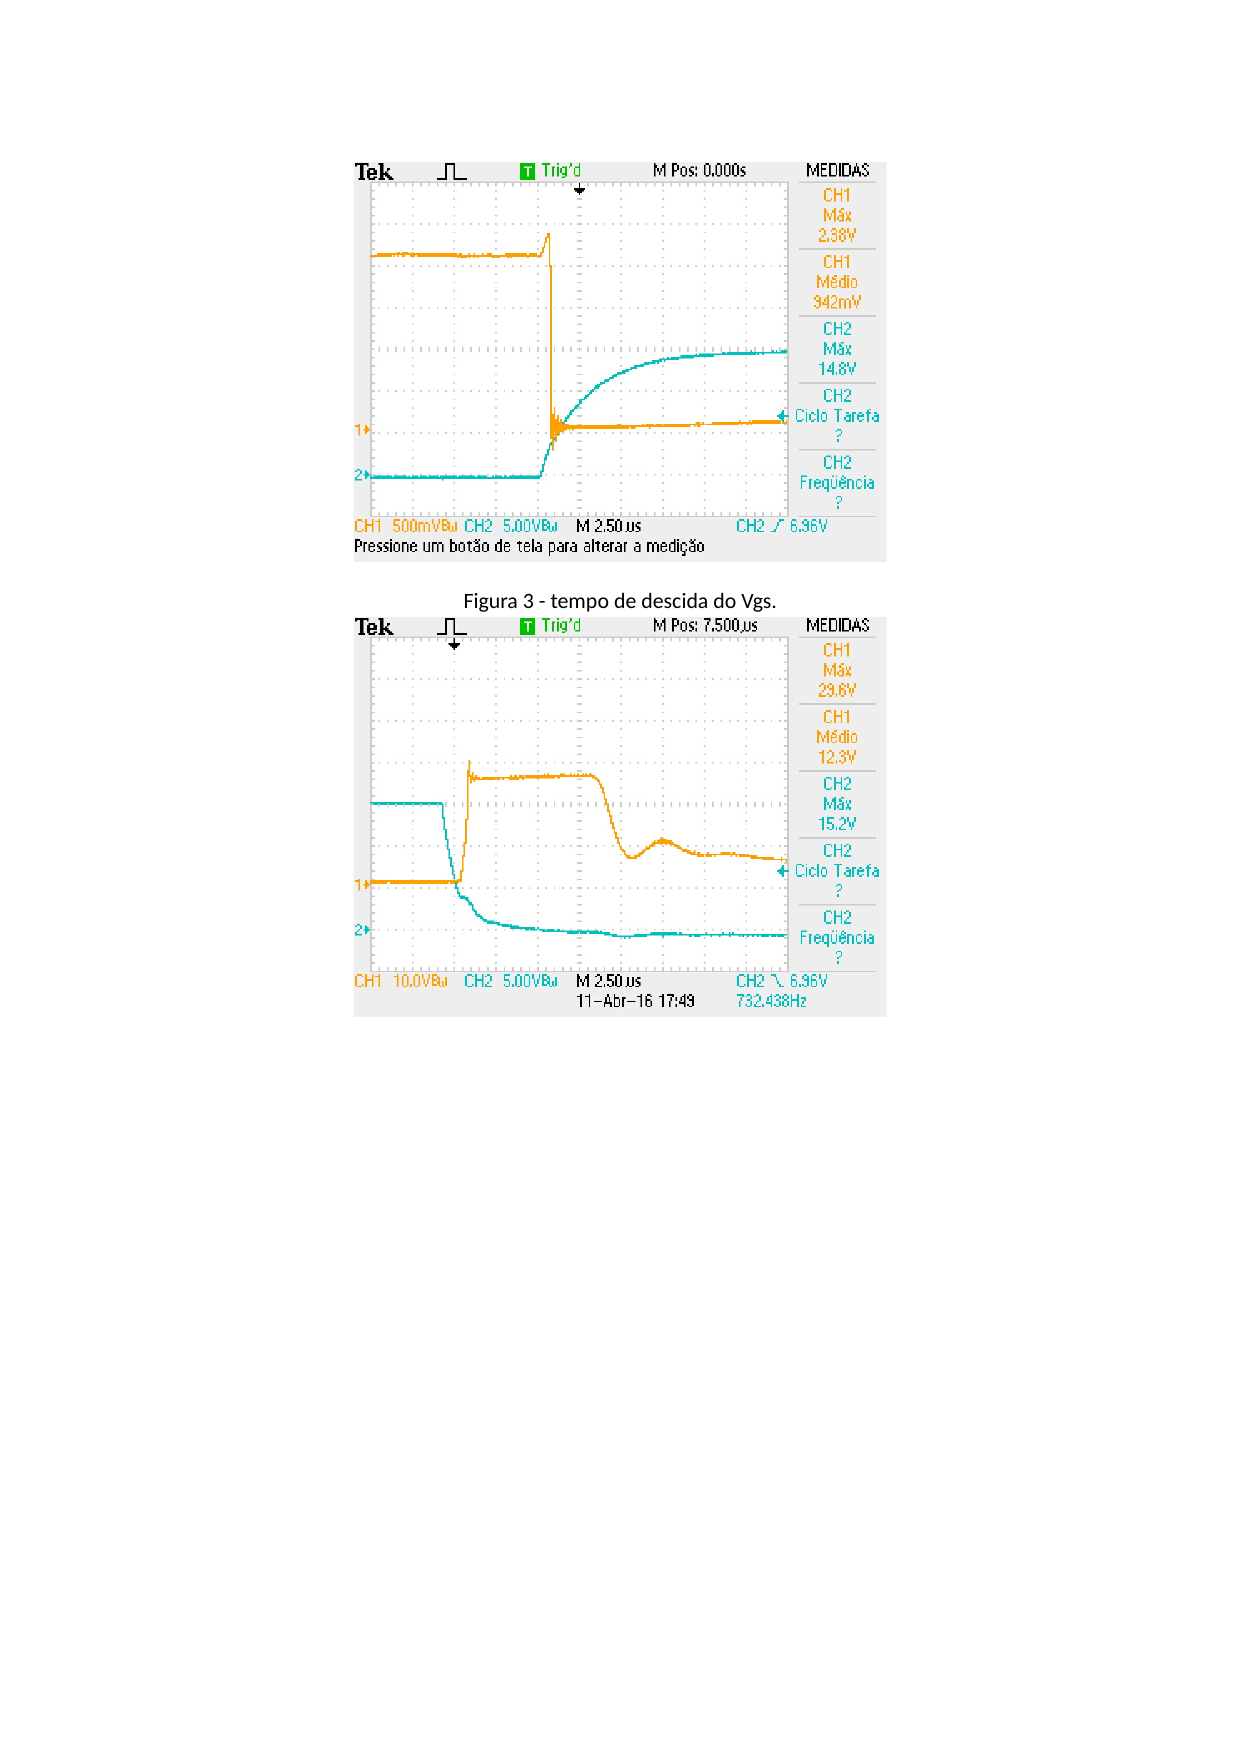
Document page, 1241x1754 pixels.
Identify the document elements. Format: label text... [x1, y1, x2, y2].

picture [353, 162, 887, 562]
text Figura 3 - tempo de descida do Vgs. [187, 584, 1053, 617]
picture [353, 617, 887, 1017]
